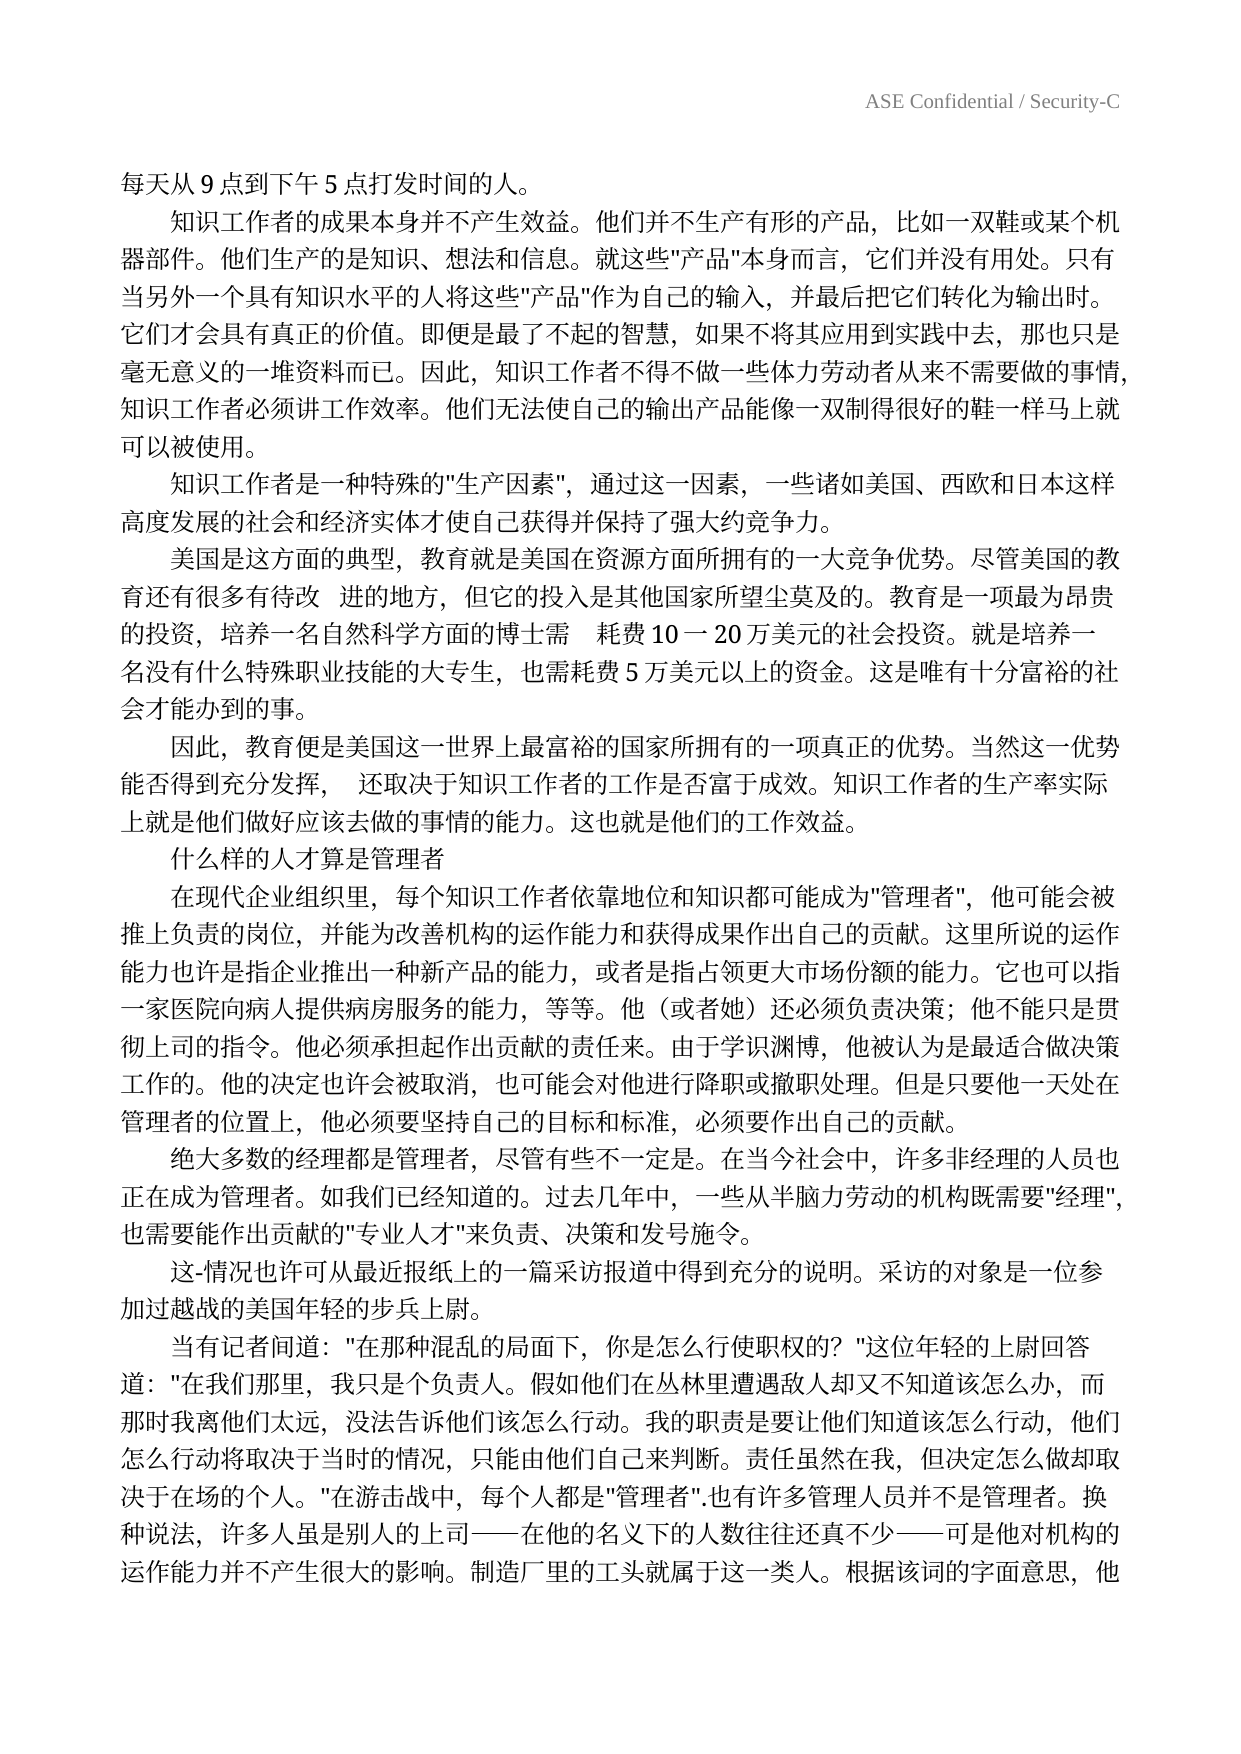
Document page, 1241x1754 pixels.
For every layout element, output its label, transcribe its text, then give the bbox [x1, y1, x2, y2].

text 知识工作者的成果本身并不产生效益。他们并不生产有形的产品，比如一双鞋或某个机器部件。他们生产的是知识、想法和信息。就这些"产品"本身而言，它们并没有用处。只有当另外一个具有知识水平的人将这些"产品"作为自己的输入，并最后把它们转化为输出时。它们才会具有真正的价值。即便是最了不起的智慧，如果不将其应用到实践中去，那也只是毫无意义的一堆资料而已。因此，知识工作者不得不做一些体力劳动者从来不需要做的事情，知识工作者必须讲工作效率。他们无法使自己的输出产品能像一双制得很好的鞋一样马上就可以被使用。 [120, 202, 1120, 464]
text 知识工作者是一种特殊的"生产因素"，通过这一因素，一些诸如美国、西欧和日本这样高度发展的社会和经济实体才使自己获得并保持了强大约竞争力。 [120, 464, 1120, 539]
text 在现代企业组织里，每个知识工作者依靠地位和知识都可能成为"管理者"，他可能会被推上负责的岗位，并能为改善机构的运作能力和获得成果作出自己的贡献。这里所说的运作能力也许是指企业推出一种新产品的能力，或者是指占领更大市场份额的能力。它也可以指一家医院向病人提供病房服务的能力，等等。他（或者她）还必须负责决策；他不能只是贯彻上司的指令。他必须承担起作出贡献的责任来。由于学识渊博，他被认为是最适合做决策工作的。他的决定也许会被取消，也可能会对他进行降职或撤职处理。但是只要他一天处在管理者的位置上，他必须要坚持自己的目标和标准，必须要作出自己的贡献。 [120, 877, 1120, 1139]
text 因此，教育便是美国这一世界上最富裕的国家所拥有的一项真正的优势。当然这一优势能否得到充分发挥， 还取决于知识工作者的工作是否富于成效。知识工作者的生产率实际上就是他们做好应该去做的事情的能力。这也就是他们的工作效益。 [120, 727, 1120, 839]
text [120, 164, 1120, 202]
text 这-情况也许可从最近报纸上的一篇采访报道中得到充分的说明。采访的对象是一位参加过越战的美国年轻的步兵上尉。 [120, 1252, 1120, 1327]
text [120, 1327, 1120, 1589]
text 美国是这方面的典型，教育就是美国在资源方面所拥有的一大竞争优势。尽管美国的教育还有很多有待改 进的地方，但它的投入是其他国家所望尘莫及的。教育是一项最为昂贵的投资，培养一名自然科学方面的博士需 耗费10一20万美元的社会投资。就是培养一名没有什么特殊职业技能的大专生，也需耗费5万美元以上的资金。这是唯有十分富裕的社会才能办到的事。 [120, 539, 1120, 727]
text 什么样的人才算是管理者 [120, 839, 1120, 877]
text 绝大多数的经理都是管理者，尽管有些不一定是。在当今社会中，许多非经理的人员也正在成为管理者。如我们已经知道的。过去几年中，一些从半脑力劳动的机构既需要"经理"，也需要能作出贡献的"专业人才"来负责、决策和发号施令。 [120, 1139, 1120, 1252]
